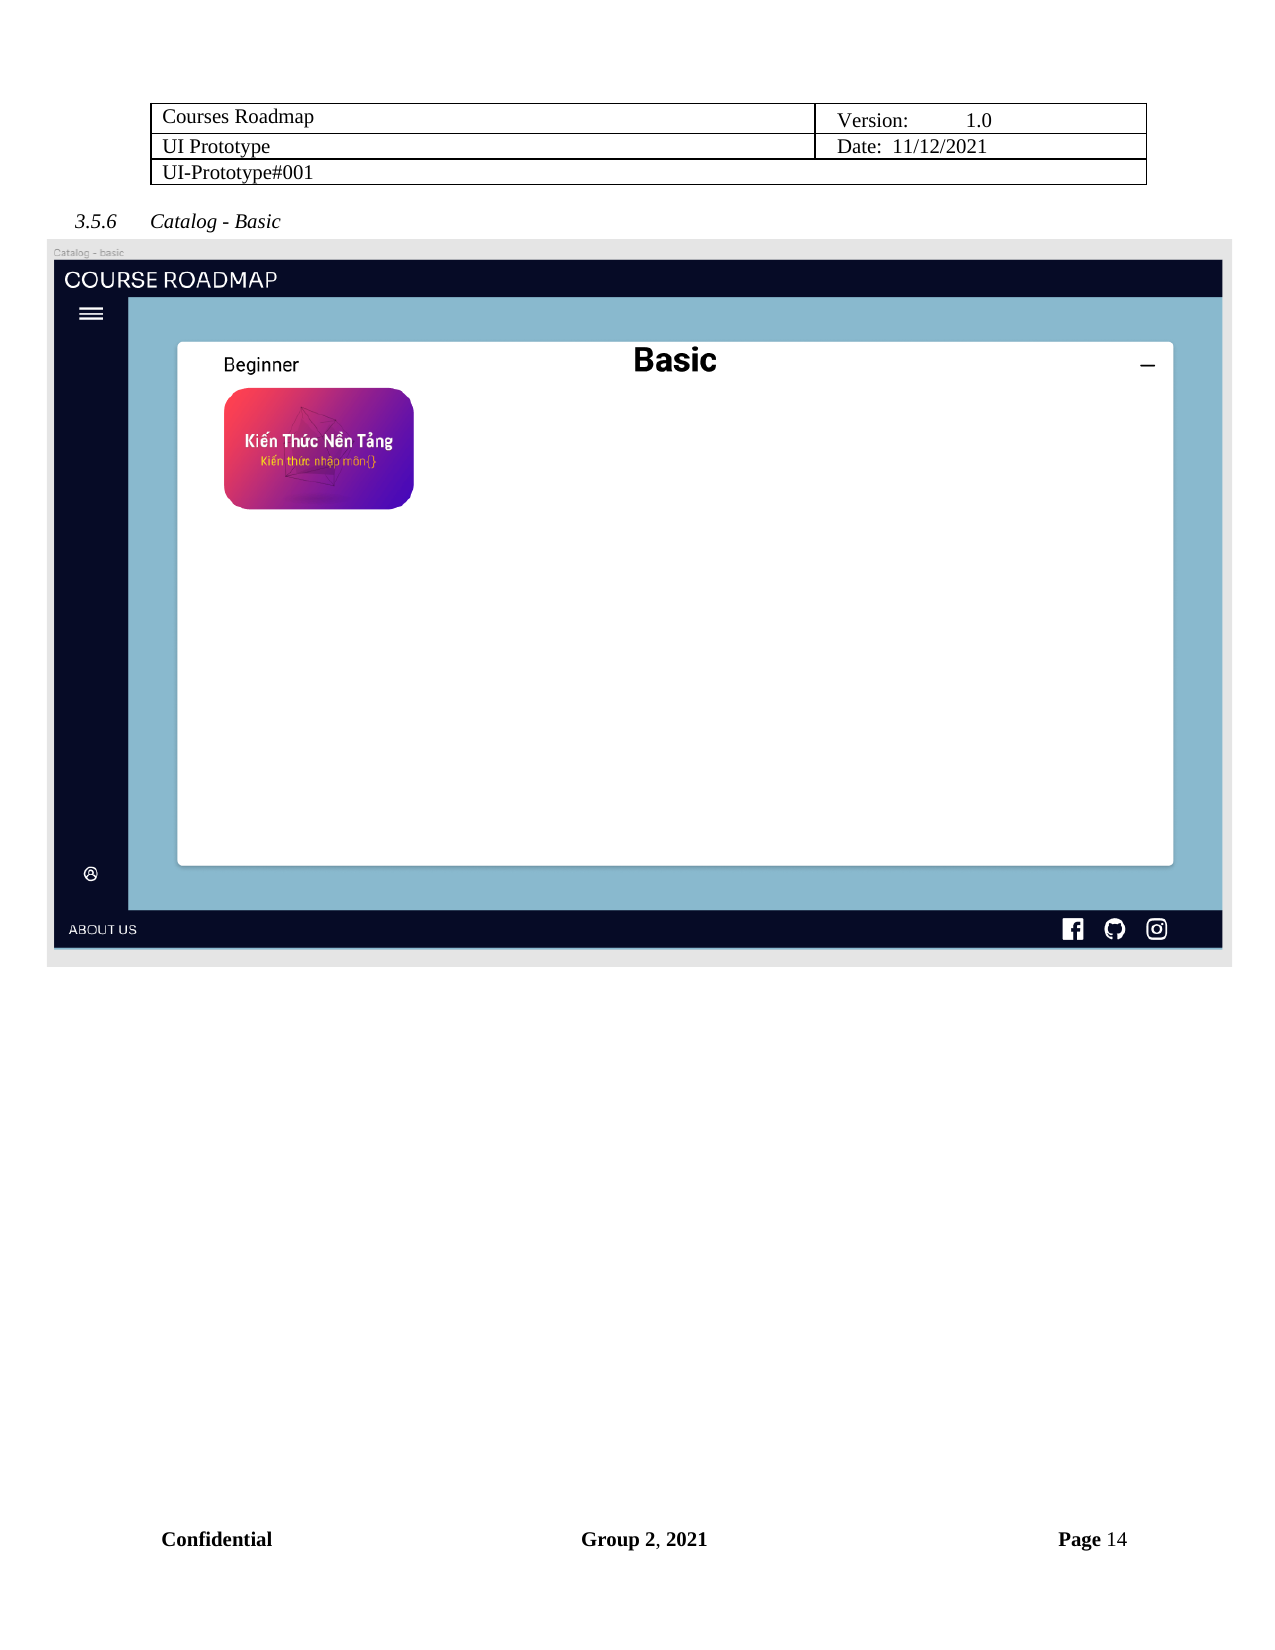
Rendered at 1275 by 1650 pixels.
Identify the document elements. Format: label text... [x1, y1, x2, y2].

picture [46, 239, 1233, 967]
subtitle Catalog - Basic [75, 209, 1125, 233]
